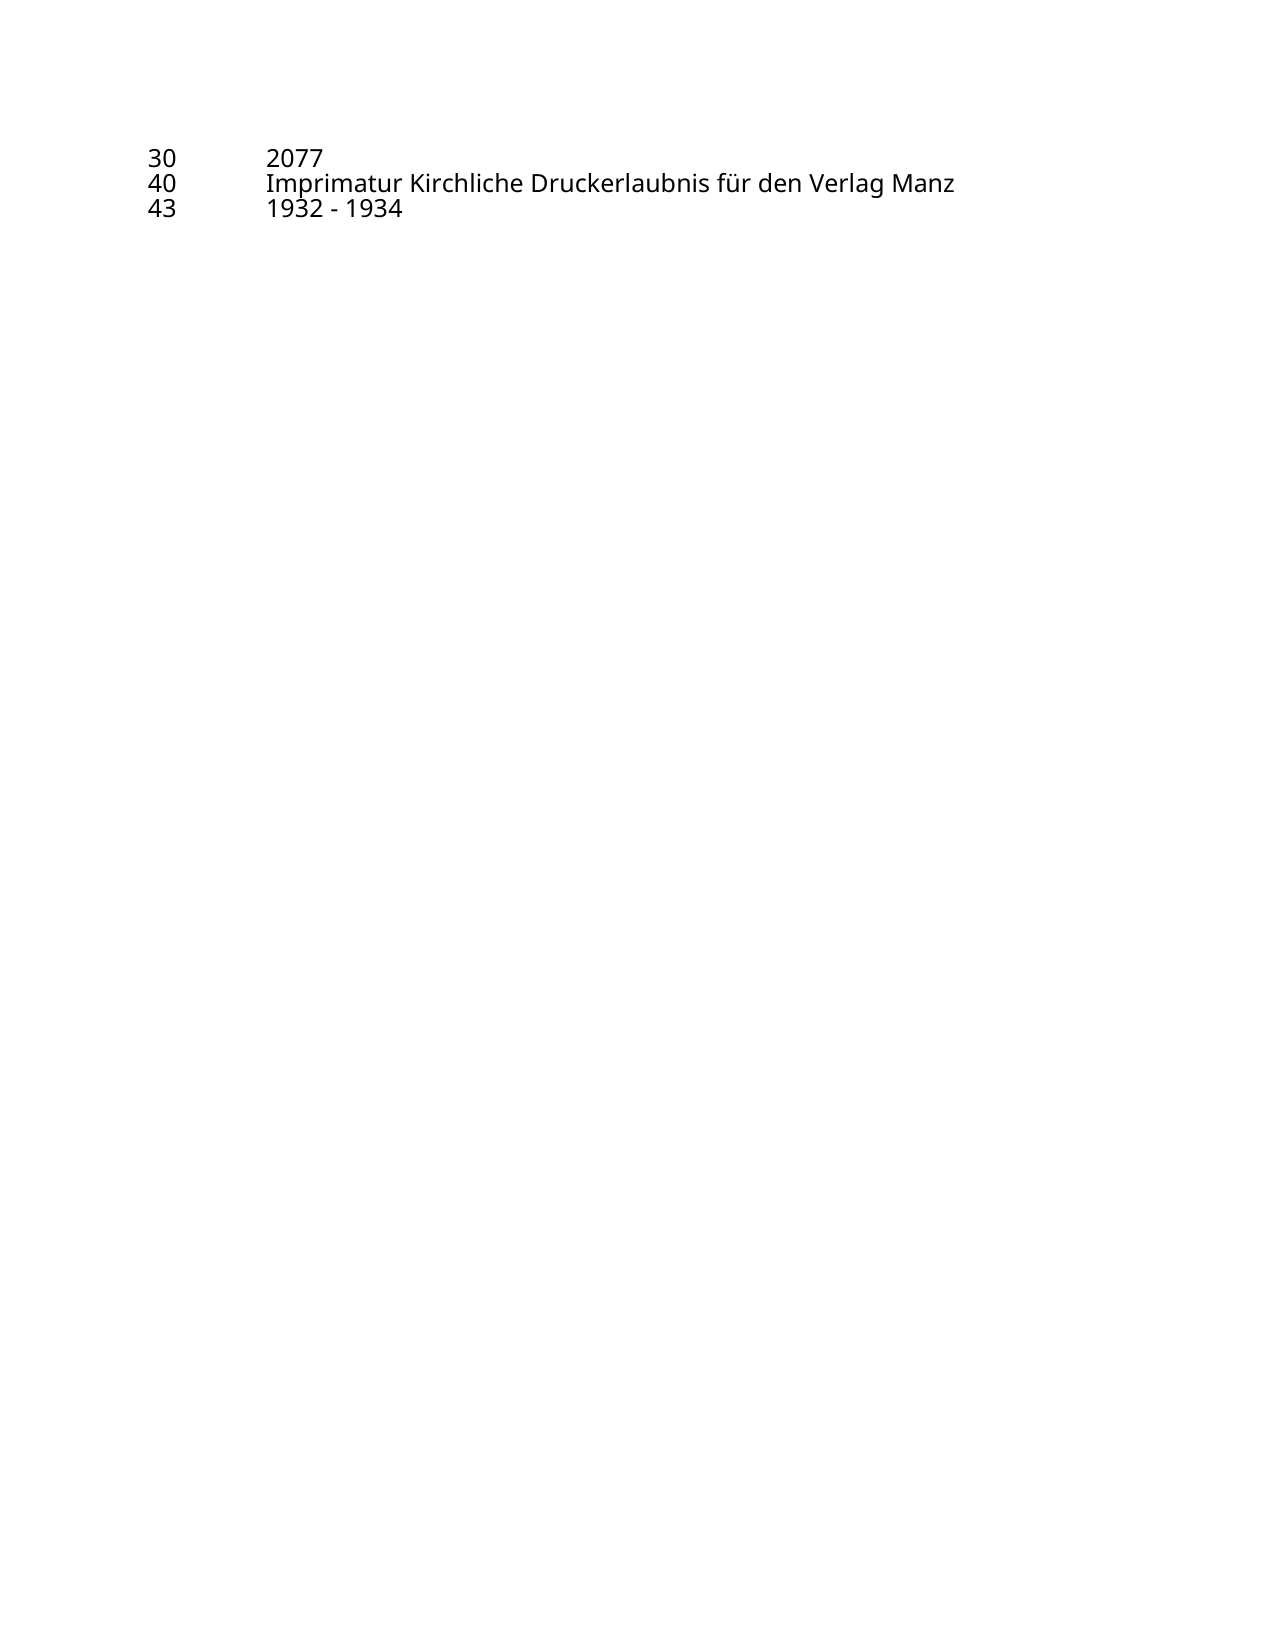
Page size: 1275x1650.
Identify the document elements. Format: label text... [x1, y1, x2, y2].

text 40 s[Imprimatur]s s[2{Kirchliche} 1{Druckerlaubnis}]s für den k[Verlag p[Manz]p]k [148, 173, 1127, 198]
text 43 1932 - 1934 [148, 198, 1127, 223]
text 30 2077 [148, 148, 1127, 173]
